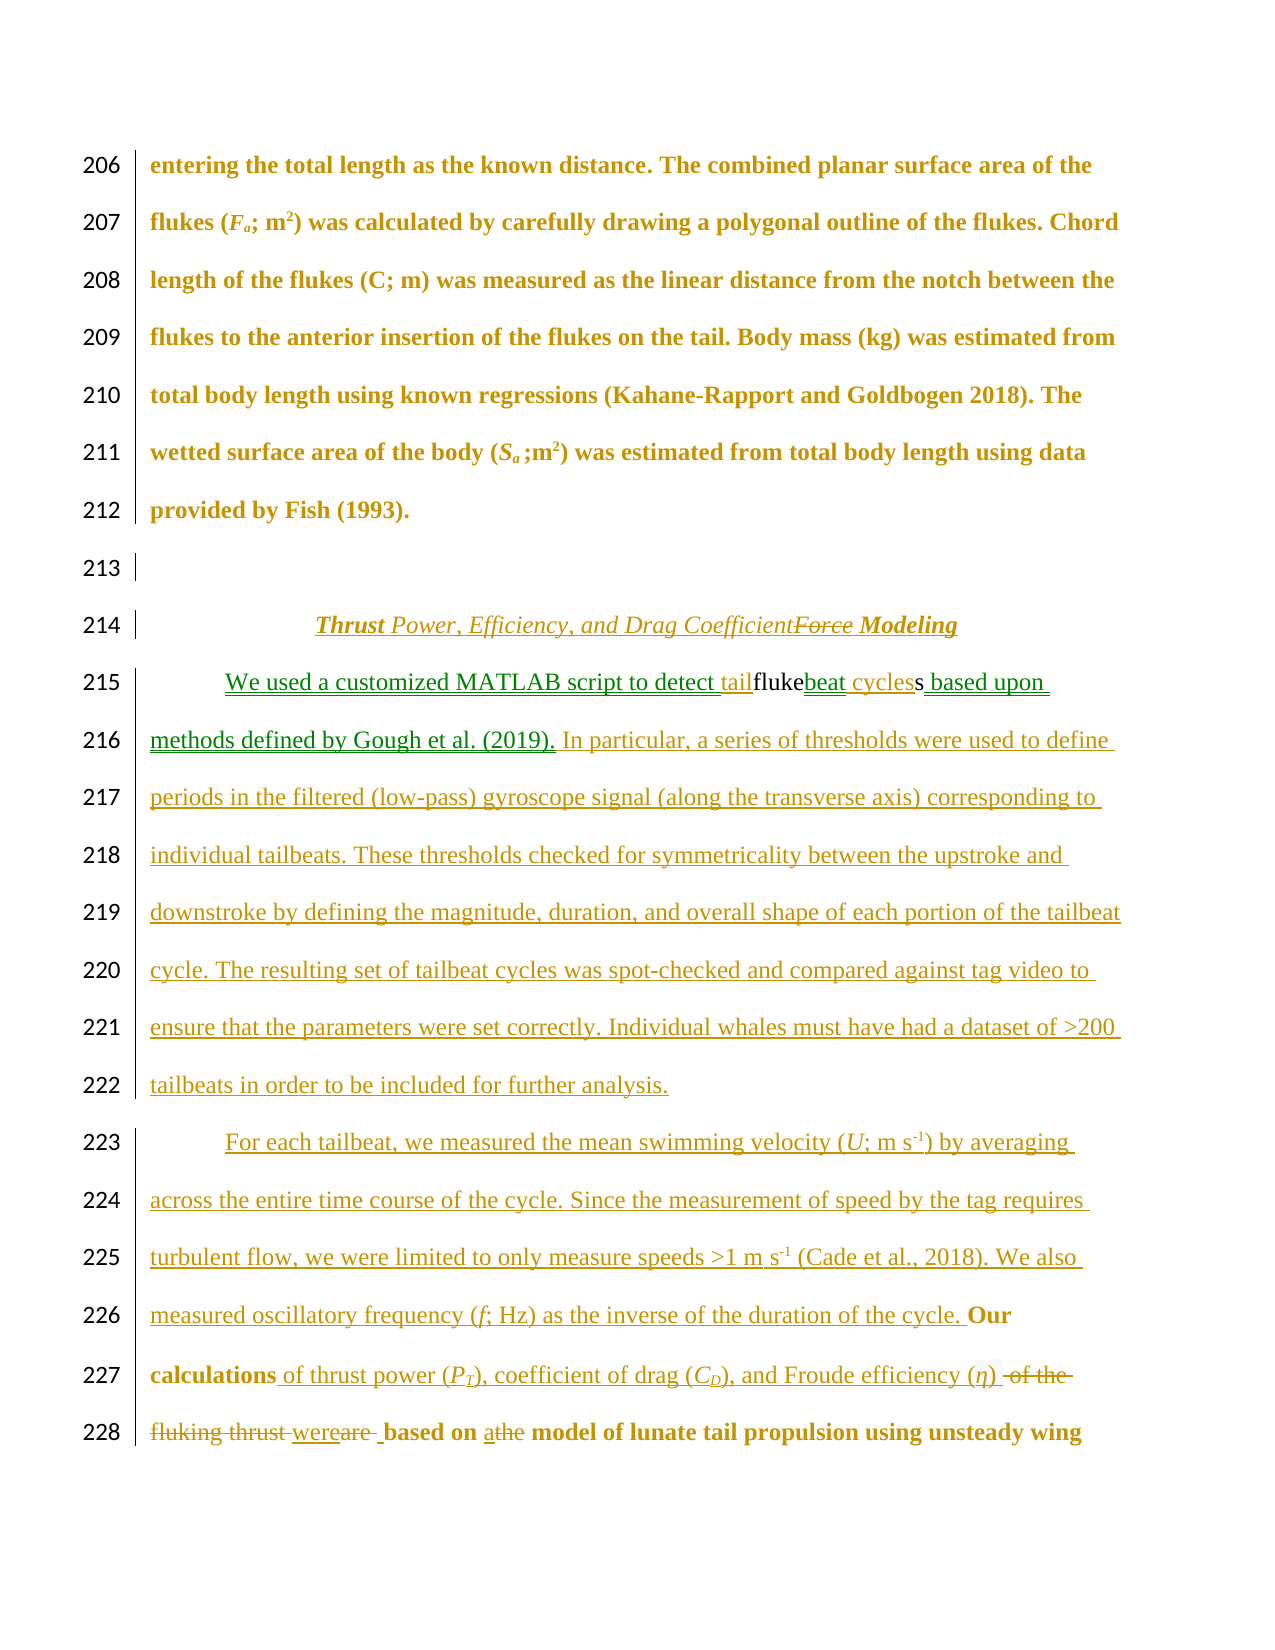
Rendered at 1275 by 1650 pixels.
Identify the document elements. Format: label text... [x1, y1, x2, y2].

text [150, 150, 1125, 524]
text Thrust Modeling [150, 610, 1125, 639]
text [150, 1127, 1125, 1446]
